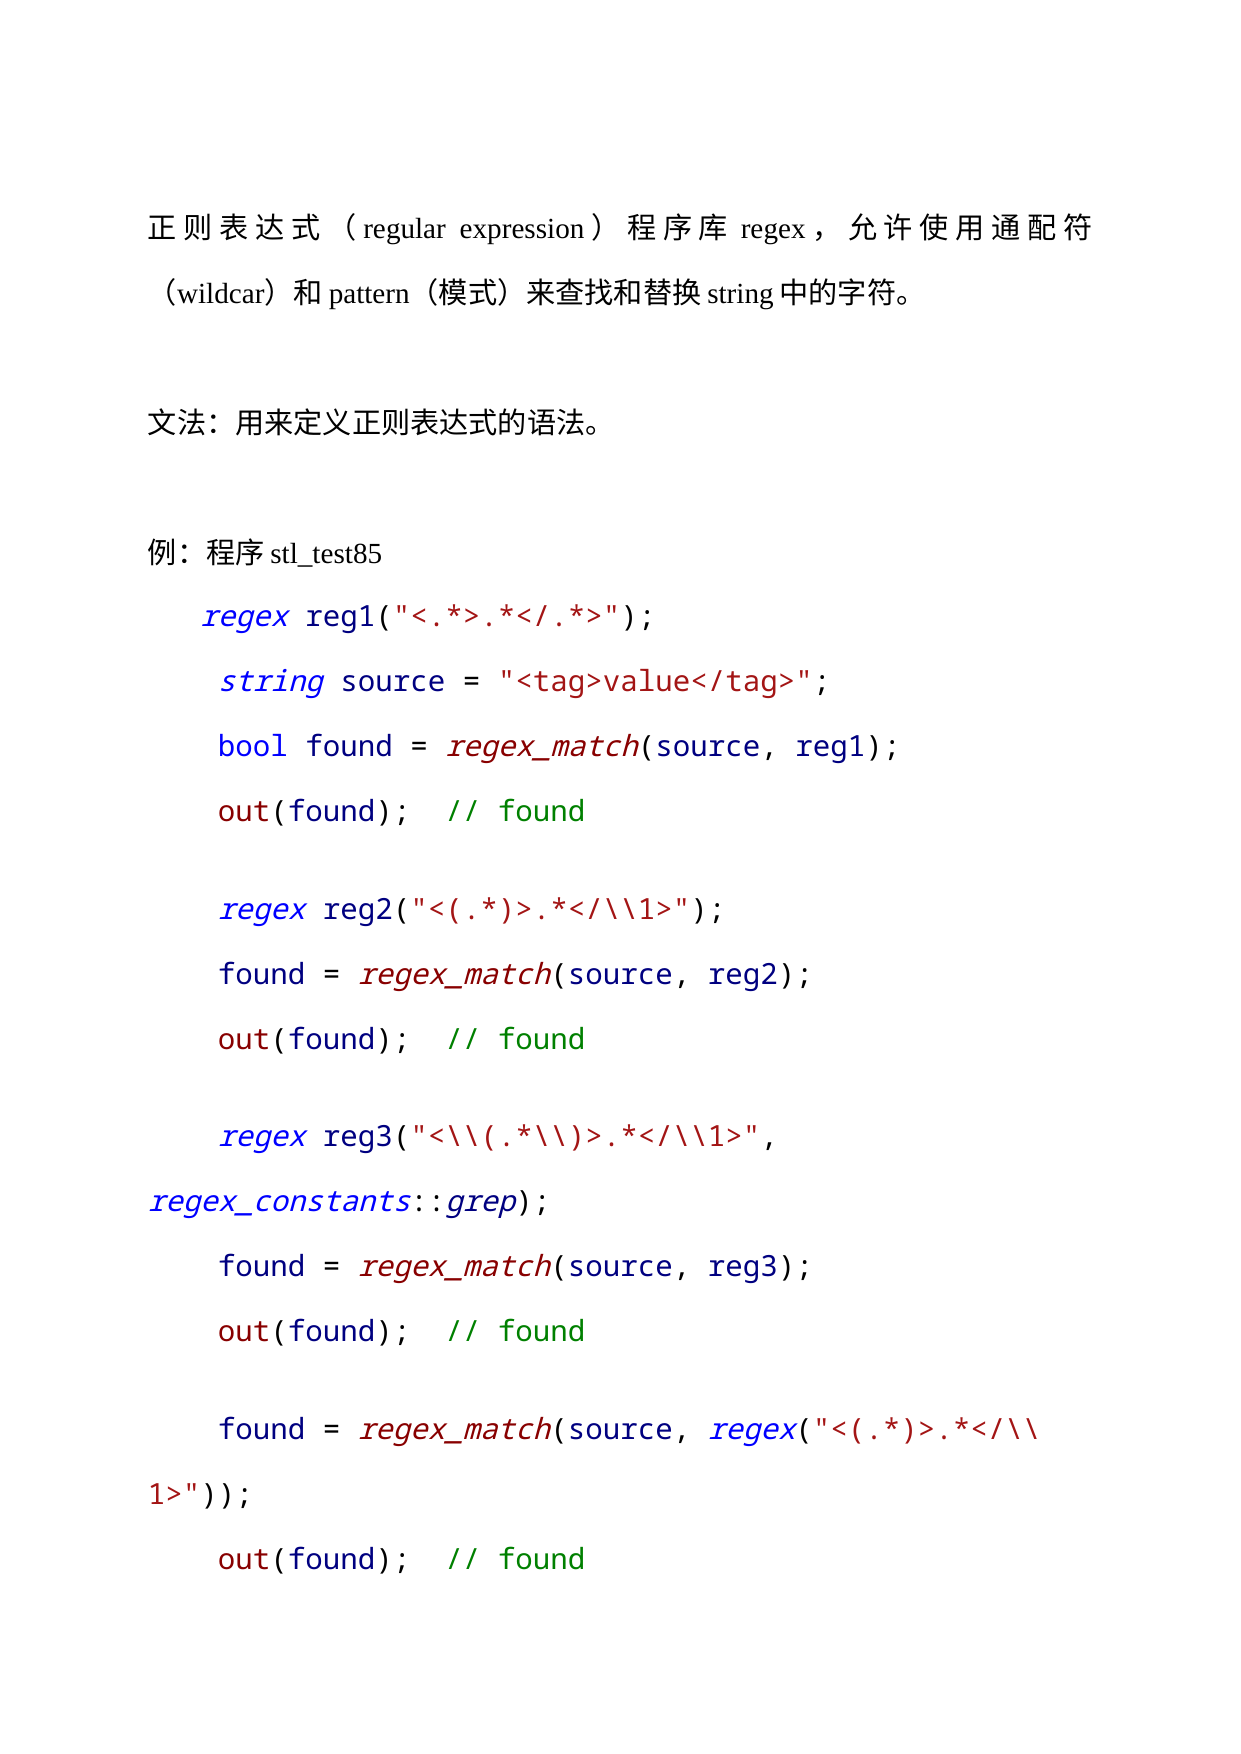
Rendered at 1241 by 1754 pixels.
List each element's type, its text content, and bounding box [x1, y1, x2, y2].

text found = regex_match(source, reg3); [148, 1233, 1092, 1298]
text bool found = regex_match(source, reg1); [148, 713, 1092, 778]
text 正则表达式（regular expression）程序库regex，允许使用通配符（wildcar）和pattern（模式）来查找和替换string中的字符。 [148, 193, 1092, 323]
text out(found); // found [148, 1005, 1092, 1070]
text found = regex_match(source, regex("<(.*)>.*</\\1>")); [148, 1395, 1092, 1525]
text regex reg1("<.*>.*</.*>"); [148, 583, 1092, 648]
text 例：程序stl_test85 [148, 518, 1092, 583]
text 文法：用来定义正则表达式的语法。 [148, 388, 1092, 453]
text out(found); // found [148, 1525, 1092, 1590]
text string source = "<tag>value</tag>"; [148, 648, 1092, 713]
text found = regex_match(source, reg2); [148, 940, 1092, 1005]
text regex reg3("<\\(.*\\)>.*</\\1>", regex_constants::grep); [148, 1103, 1092, 1233]
text out(found); // found [148, 1298, 1092, 1363]
text out(found); // found [148, 778, 1092, 843]
text regex reg2("<(.*)>.*</\\1>"); [148, 875, 1092, 940]
